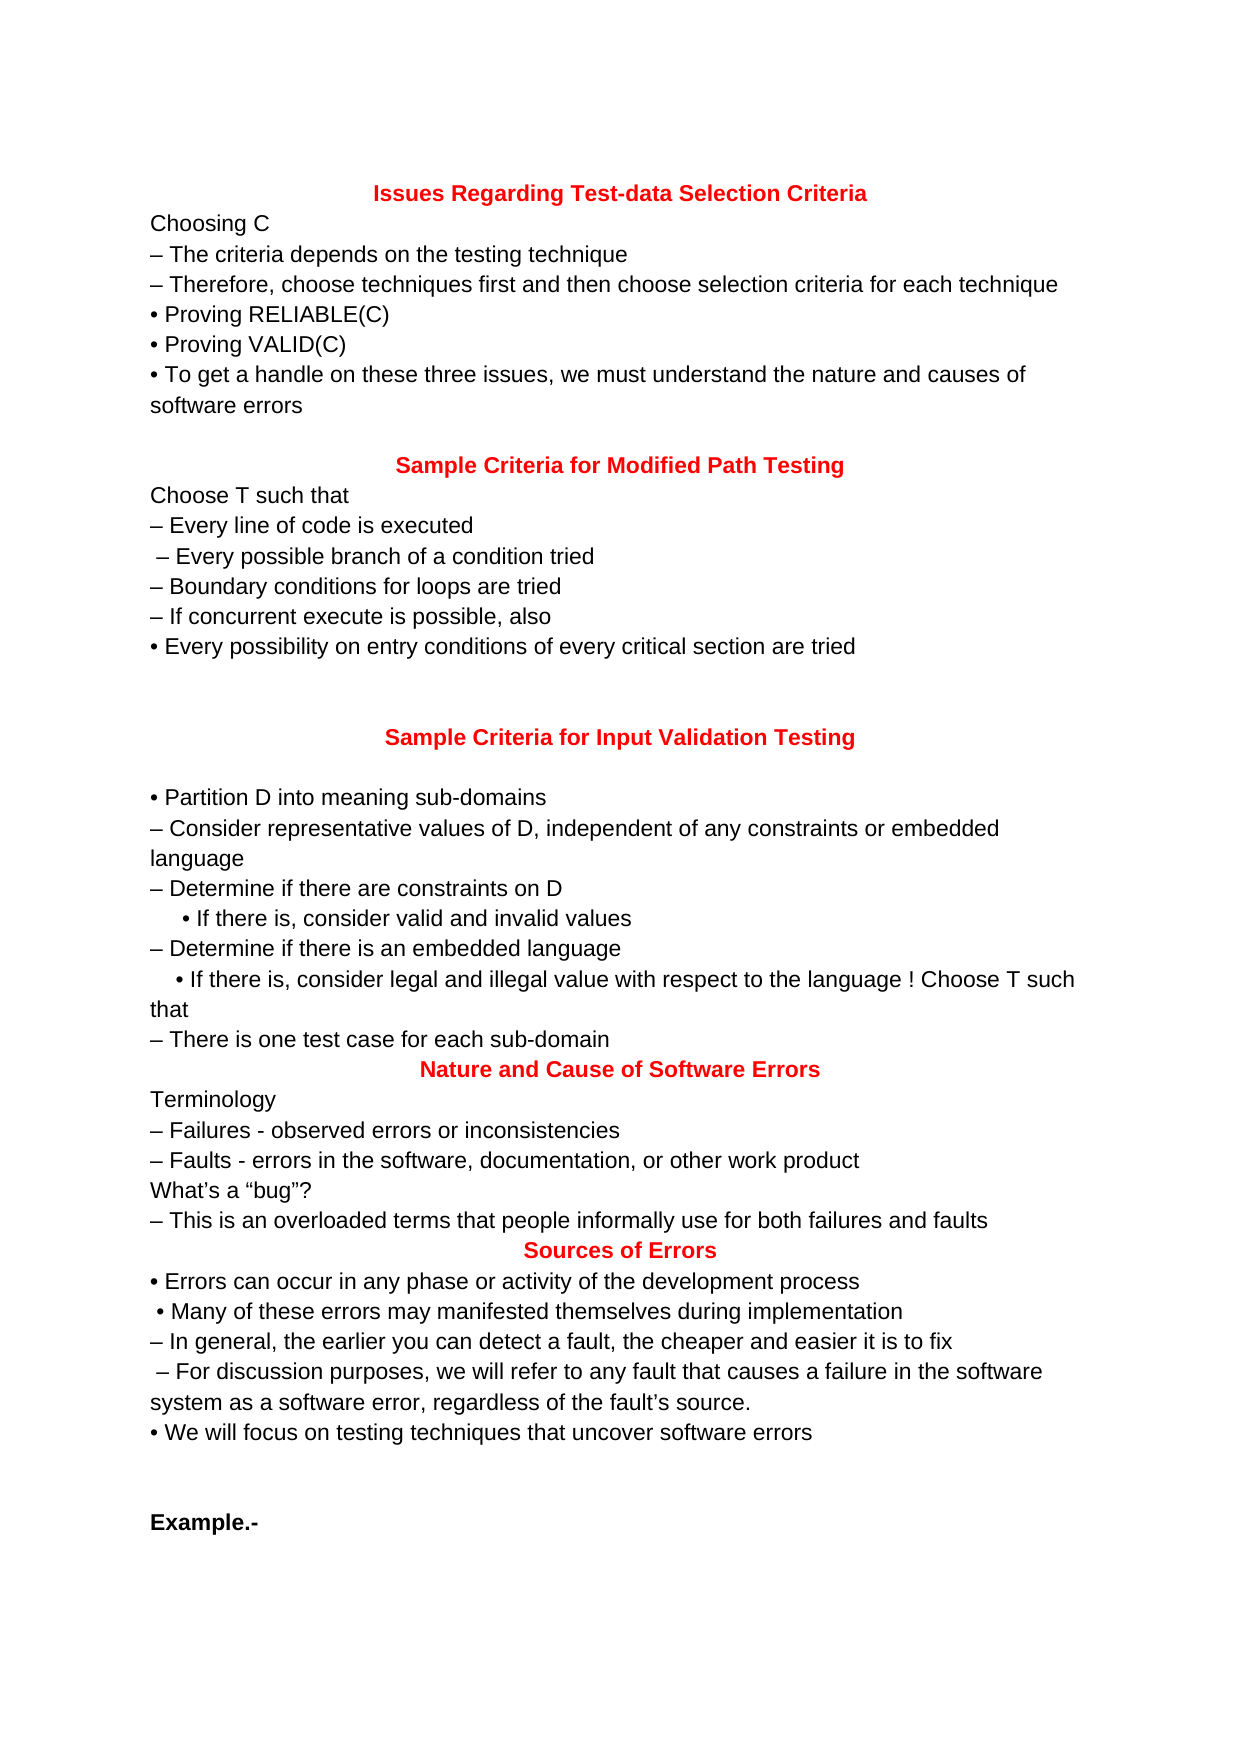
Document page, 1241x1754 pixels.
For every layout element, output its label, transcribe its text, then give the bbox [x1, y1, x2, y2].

text – The criteria depends on the testing technique [150, 241, 1090, 267]
text Issues Regarding Test-data Selection Criteria [150, 180, 1090, 207]
text Terminology [150, 1086, 1090, 1113]
text – In general, the earlier you can detect a fault, the cheaper and easier it is to fix [150, 1328, 1090, 1354]
text • We will focus on testing techniques that uncover software errors [150, 1419, 1090, 1445]
text – Therefore, choose techniques first and then choose selection criteria for each technique [150, 271, 1090, 297]
text – Every line of code is executed [150, 512, 1090, 539]
text What’s a “bug”? [150, 1177, 1090, 1203]
text • If there is, consider valid and invalid values [150, 905, 1090, 932]
text – Failures - observed errors or inconsistencies [150, 1117, 1090, 1143]
text • Errors can occur in any phase or activity of the development process [150, 1268, 1090, 1294]
text Example.- [150, 1509, 1090, 1536]
text • Proving VALID(C) [150, 331, 1090, 358]
text – Every possible branch of a condition tried [150, 543, 1090, 569]
text Sample Criteria for Modified Path Testing [150, 452, 1090, 478]
text – Determine if there are constraints on D [150, 875, 1090, 901]
text • Many of these errors may manifested themselves during implementation [150, 1298, 1090, 1324]
text Sources of Errors [150, 1237, 1090, 1264]
text • Every possibility on entry conditions of every critical section are tried [150, 633, 1090, 660]
text – There is one test case for each sub-domain [150, 1026, 1090, 1052]
text – Faults - errors in the software, documentation, or other work product [150, 1147, 1090, 1173]
text • If there is, consider legal and illegal value with respect to the language ! Choose T such that [150, 966, 1090, 1022]
text Sample Criteria for Input Validation Testing [150, 724, 1090, 750]
text – Determine if there is an embedded language [150, 935, 1090, 962]
text Choose T such that [150, 482, 1090, 509]
text – Boundary conditions for loops are tried [150, 573, 1090, 599]
text Nature and Cause of Software Errors [150, 1056, 1090, 1083]
text – If concurrent execute is possible, also [150, 603, 1090, 629]
text – For discussion purposes, we will refer to any fault that causes a failure in the software system as a software error, regardless of the fault’s source. [150, 1358, 1090, 1415]
text – Consider representative values of D, independent of any constraints or embedded language [150, 814, 1090, 871]
text – This is an overloaded terms that people informally use for both failures and faults [150, 1207, 1090, 1234]
text • Proving RELIABLE(C) [150, 301, 1090, 327]
text • Partition D into meaning sub-domains [150, 784, 1090, 811]
text • To get a handle on these three issues, we must understand the nature and causes of software errors [150, 361, 1090, 418]
text Choosing C [150, 210, 1090, 237]
